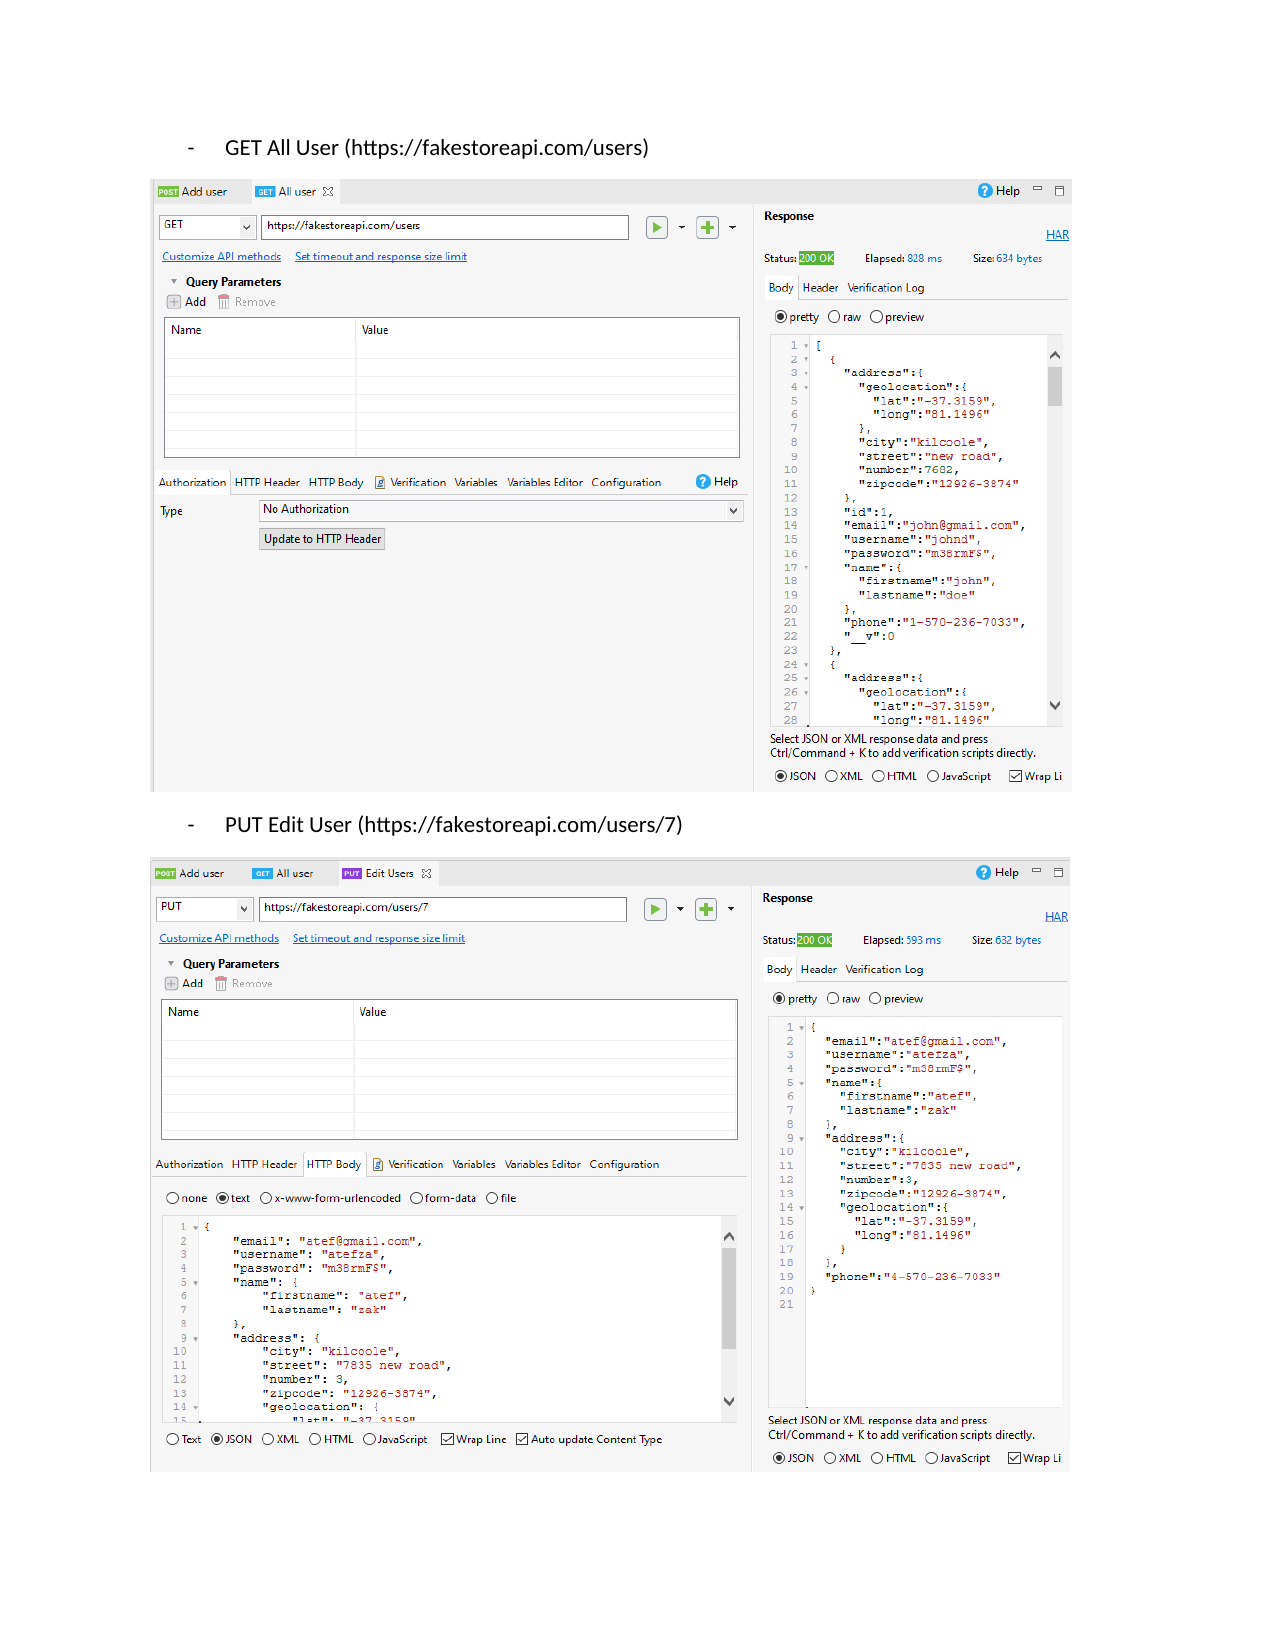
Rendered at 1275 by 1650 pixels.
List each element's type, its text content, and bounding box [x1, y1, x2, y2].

picture [150, 857, 1071, 1472]
list PUT Edit User (https://fakestoreapi.com/users/7) [187, 810, 1125, 838]
picture [150, 179, 1072, 792]
list GET All User (https://fakestoreapi.com/users) [187, 133, 1125, 161]
